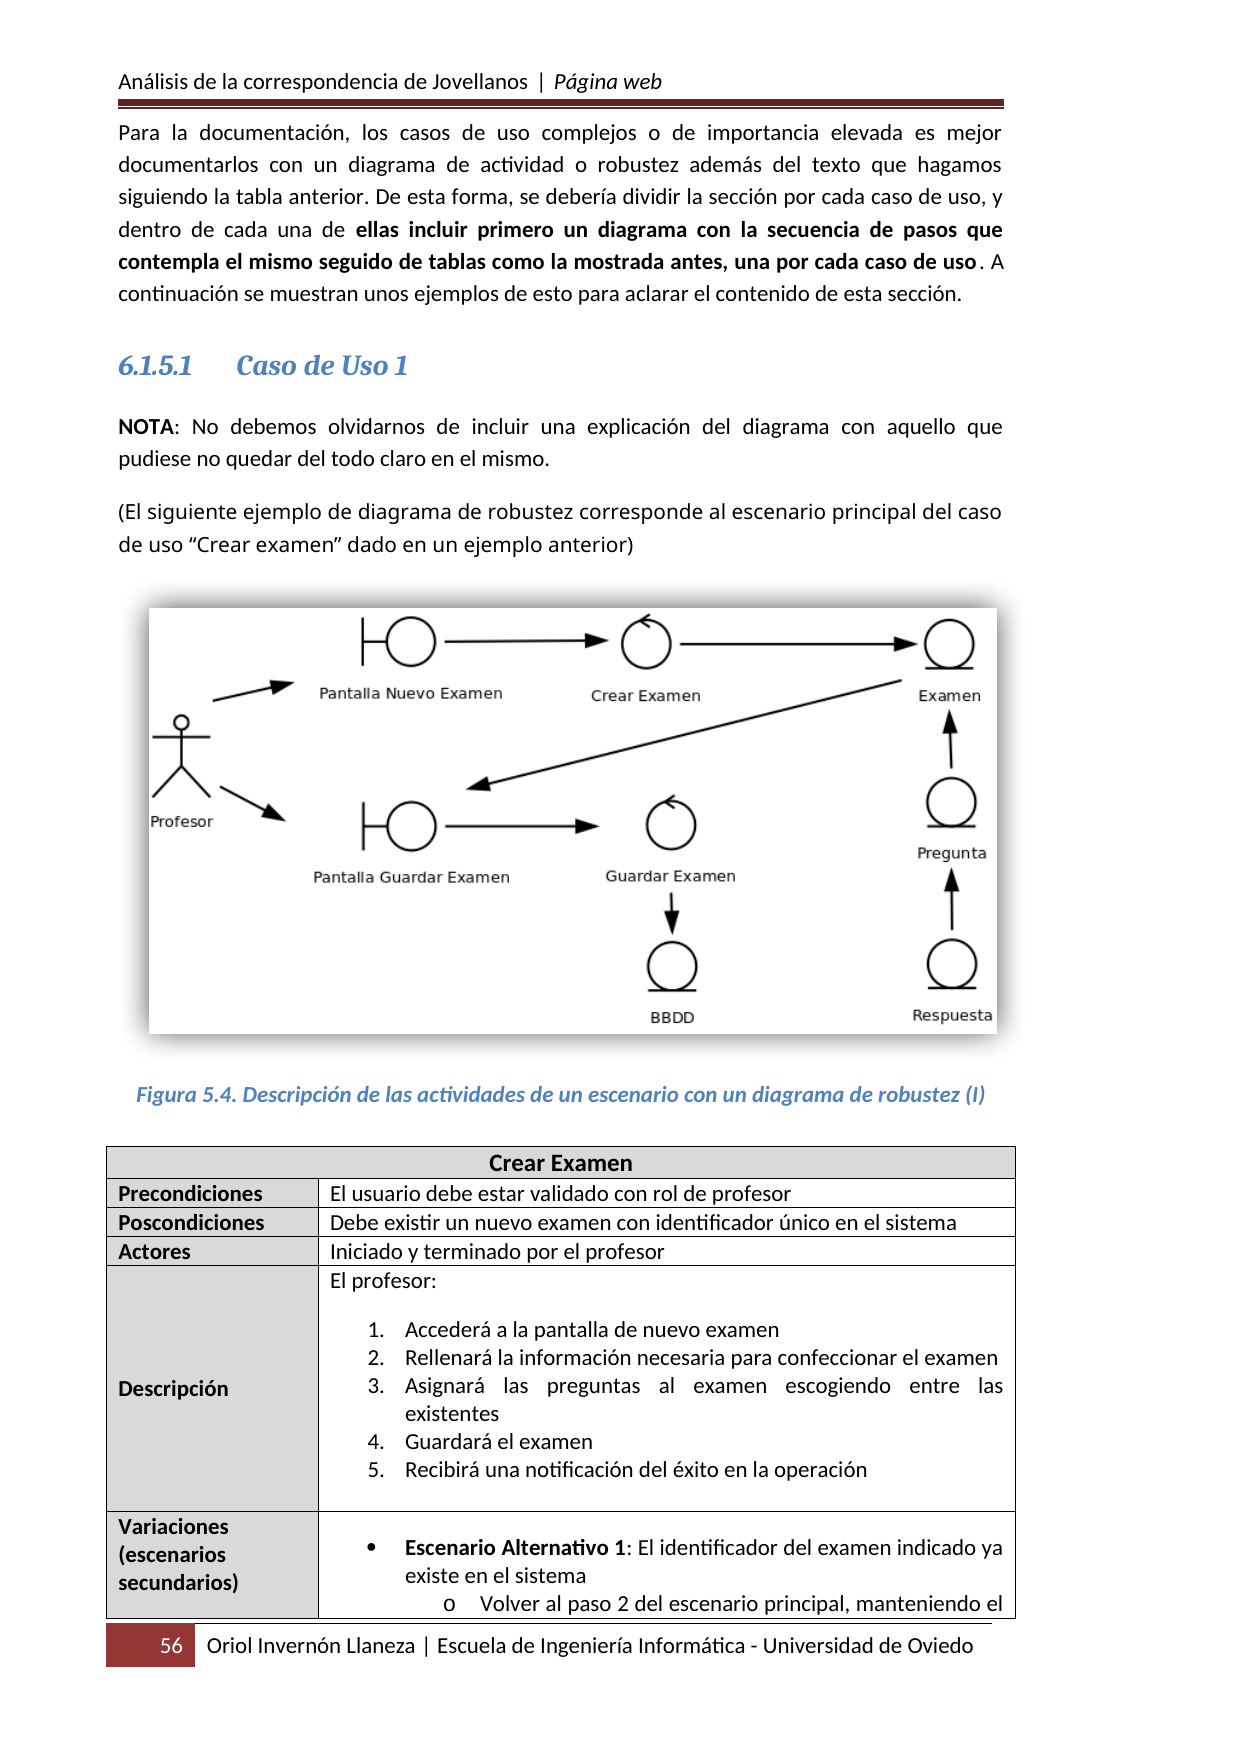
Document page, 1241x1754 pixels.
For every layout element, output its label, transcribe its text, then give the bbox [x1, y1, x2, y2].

text Para la documentación, los casos de uso complejos o de importancia elevada es mejor documentarlos con un diagrama de actividad o robustez además del texto que hagamos siguiendo la tabla anterior. De esta forma, se debería dividir la sección por cada caso de uso, y dentro de cada una de ellas incluir primero un diagrama con la secuencia de pasos que contempla el mismo seguido de tablas como la mostrada antes, una por cada caso de uso. A continuación se muestran unos ejemplos de esto para aclarar el contenido de esta sección. [118, 118, 1004, 307]
picture [149, 608, 997, 1034]
table_cell El profesor: Accederá a la pantalla de nuevo examen Rellenará la información necesaria para confeccionar el examen Asignará las preguntas al examen escogiendo entre las existentes Guardará el examen Recibirá una notificación del éxito en la operación [319, 1266, 1015, 1511]
table_cell Actores [107, 1237, 318, 1265]
text NOTA: No debemos olvidarnos de incluir una explicación del diagrama con aquello que pudiese no quedar del todo claro en el mismo. [118, 412, 1004, 472]
table_cell El usuario debe estar validado con rol de profesor [319, 1179, 1015, 1207]
table_cell Descripción [107, 1266, 318, 1511]
table_cell Iniciado y terminado por el profesor [319, 1237, 1015, 1265]
table_cell Poscondiciones [107, 1208, 318, 1236]
table_header Crear Examen [107, 1147, 1015, 1178]
table_cell Precondiciones [107, 1179, 318, 1207]
table_cell Debe existir un nuevo examen con identificador único en el sistema [319, 1208, 1015, 1236]
text Figura 5.4. Descripción de las actividades de un escenario con un diagrama de robustez (I) [118, 1081, 1004, 1108]
subtitle Caso de Uso 1 [118, 349, 1004, 382]
table_cell Variaciones (escenarios secundarios) [107, 1512, 318, 1618]
text (El siguiente ejemplo de diagrama de robustez corresponde al escenario principal del caso de uso “Crear examen” dado en un ejemplo anterior) [118, 497, 1004, 558]
